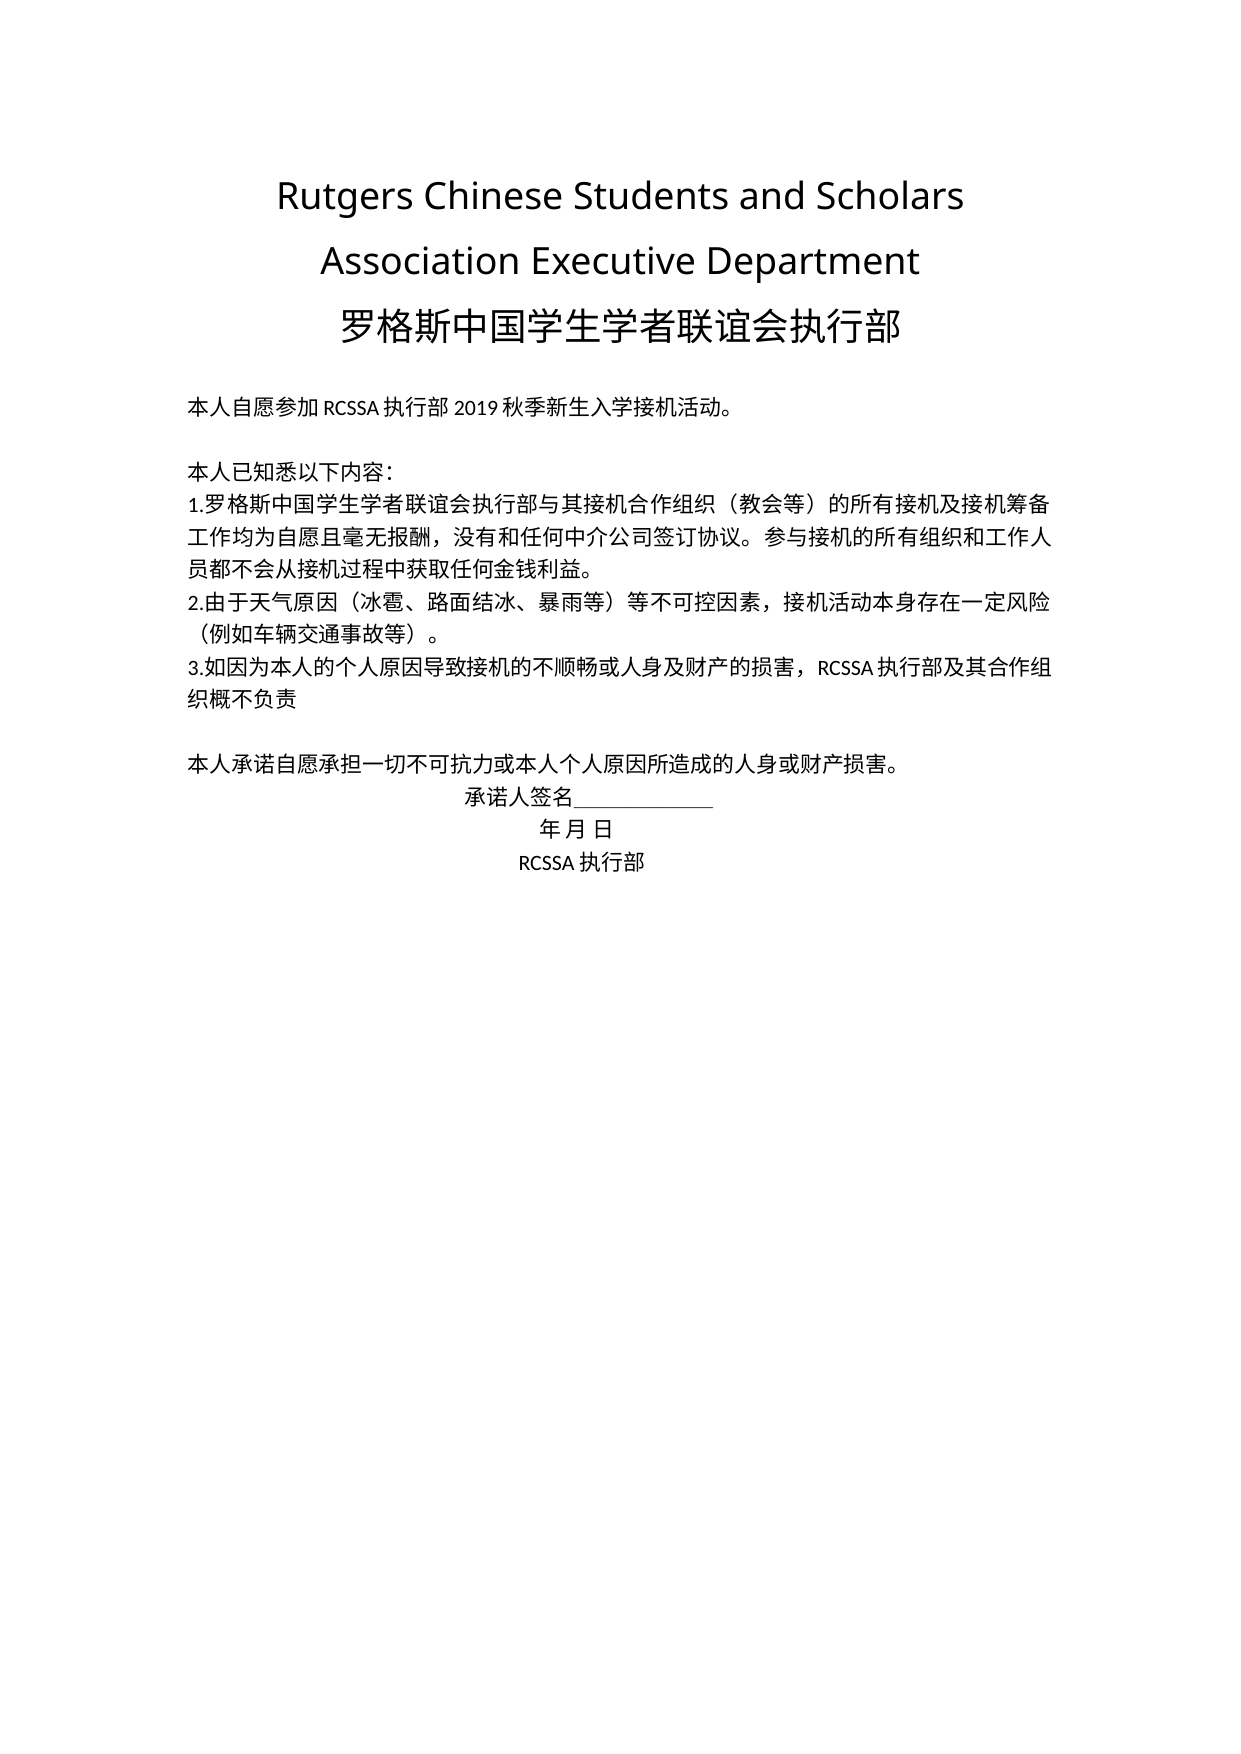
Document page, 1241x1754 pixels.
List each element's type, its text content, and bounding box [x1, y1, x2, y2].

text 本人已知悉以下内容： [187, 454, 1053, 487]
text 承诺人签名________________ [187, 779, 1053, 812]
text 罗格斯中国学生学者联谊会执行部 [187, 292, 1053, 357]
text 2.由于天气原因（冰雹、路面结冰、暴雨等）等不可控因素，接机活动本身存在一定风险（例如车辆交通事故等）。 [187, 584, 1053, 649]
text 本人自愿参加RCSSA执行部2019秋季新生入学接机活动。 [187, 389, 1053, 422]
text 1.罗格斯中国学生学者联谊会执行部与其接机合作组织（教会等）的所有接机及接机筹备工作均为自愿且毫无报酬，没有和任何中介公司签订协议。参与接机的所有组织和工作人员都不会从接机过程中获取任何金钱利益。 [187, 487, 1053, 584]
text 3.如因为本人的个人原因导致接机的不顺畅或人身及财产的损害，RCSSA执行部及其合作组织概不负责 [187, 649, 1053, 714]
text 年 月 日 [187, 812, 1053, 844]
text 本人承诺自愿承担一切不可抗力或本人个人原因所造成的人身或财产损害。 [187, 747, 1053, 779]
text RCSSA执行部 [187, 844, 1053, 877]
text Rutgers Chinese Students and Scholars Association Executive Department [187, 162, 1053, 292]
